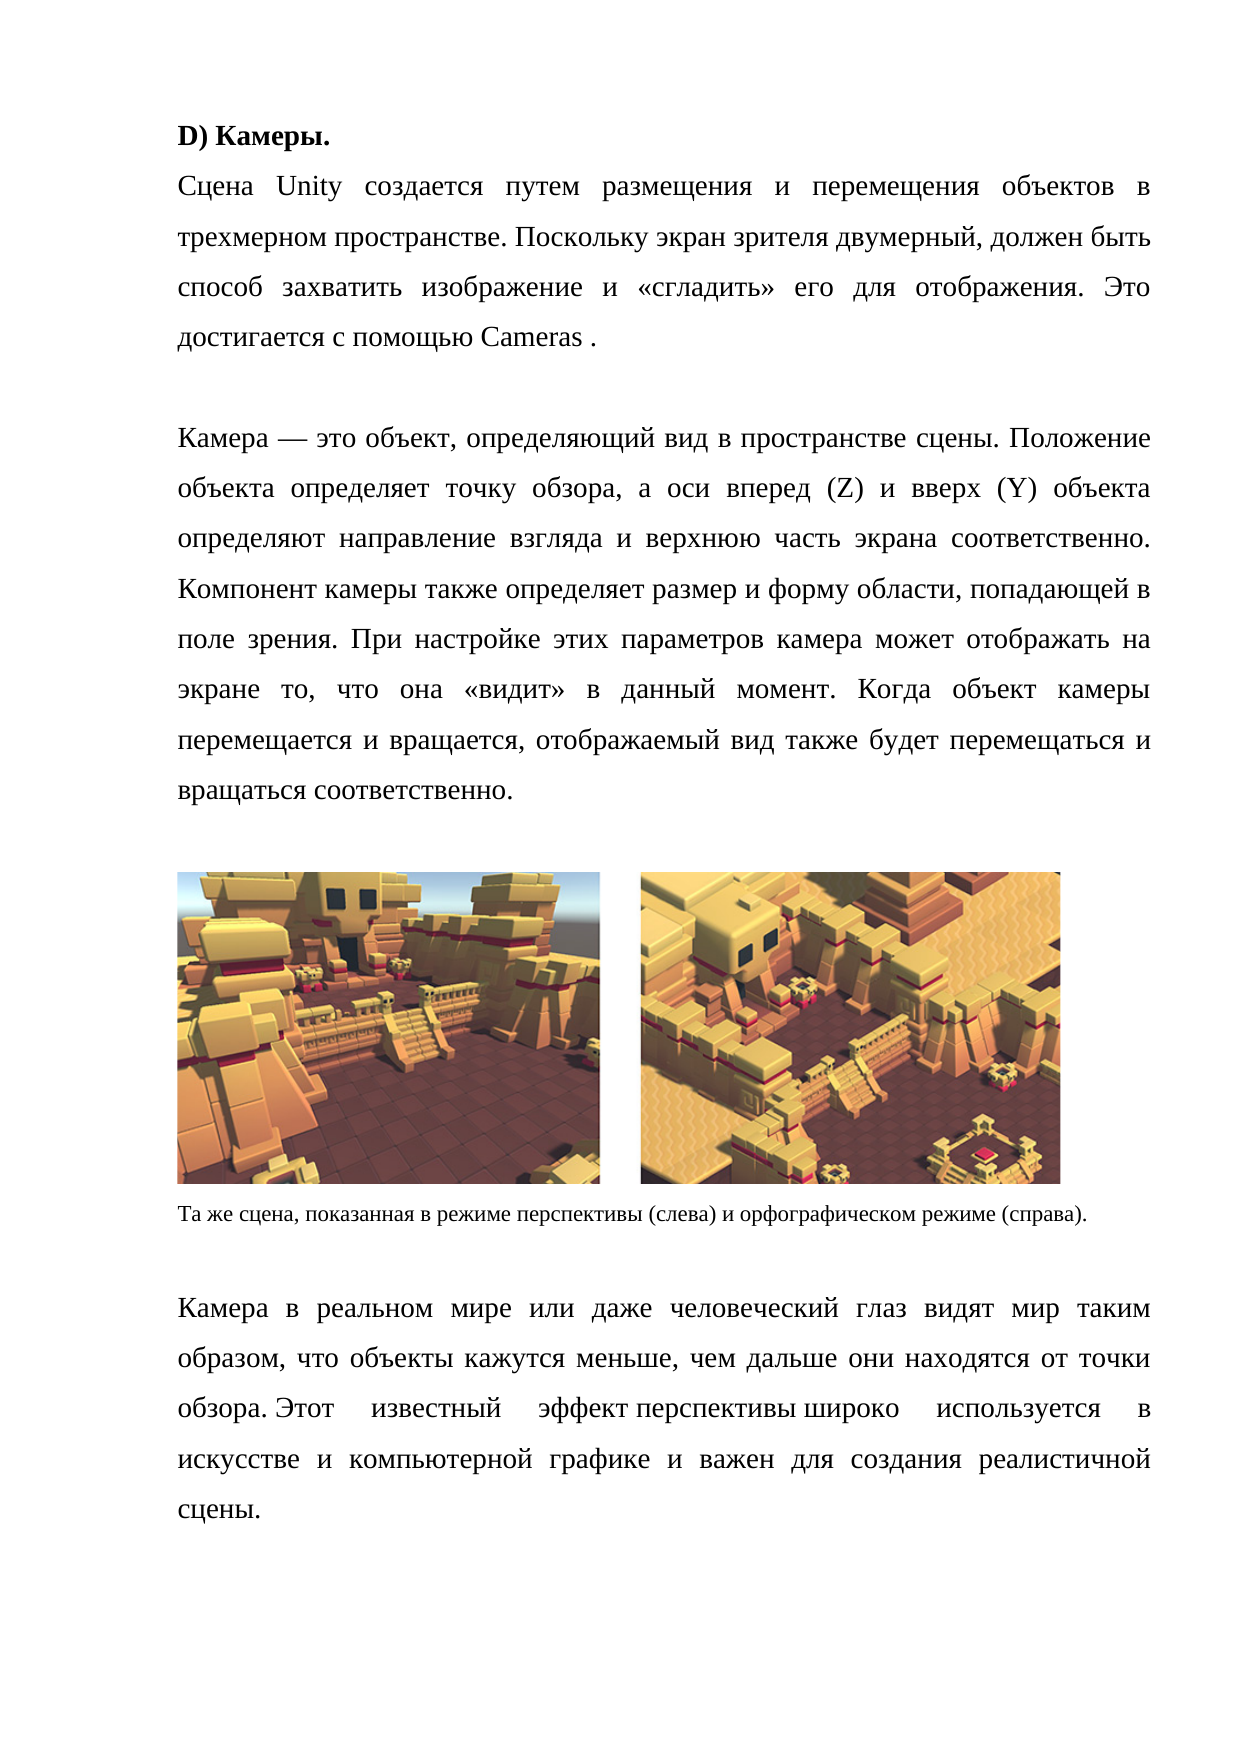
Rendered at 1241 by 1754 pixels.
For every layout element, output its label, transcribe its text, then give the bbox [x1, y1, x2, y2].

picture [177, 872, 1061, 1184]
text D) Камеры. [177, 118, 1152, 152]
text Та же сцена, показанная в режиме перспективы (слева) и орфографическом режиме (справа). [177, 1200, 1152, 1226]
text Камера — это объект, определяющий вид в пространстве сцены. Положение объекта определяет точку обзора, а оси вперед (Z) и вверх (Y) объекта определяют направление взгляда и верхнюю часть экрана соответственно. Компонент камеры также определяет размер и форму области, попадающей в поле зрения. При настройке этих параметров камера может отображать на экране то, что она «видит» в данный момент. Когда объект камеры перемещается и вращается, отображаемый вид также будет перемещаться и вращаться соответственно. [177, 420, 1152, 806]
text Сцена Unity создается путем размещения и перемещения объектов в трехмерном пространстве. Поскольку экран зрителя двумерный, должен быть способ захватить изображение и «сгладить» его для отображения. Это достигается с помощью Cameras . [177, 168, 1152, 353]
text Камера в реальном мире или даже человеческий глаз видят мир таким образом, что объекты кажутся меньше, чем дальше они находятся от точки обзора. Этот известный эффект перспективы широко используется в искусстве и компьютерной графике и важен для создания реалистичной сцены. [177, 1290, 1152, 1524]
